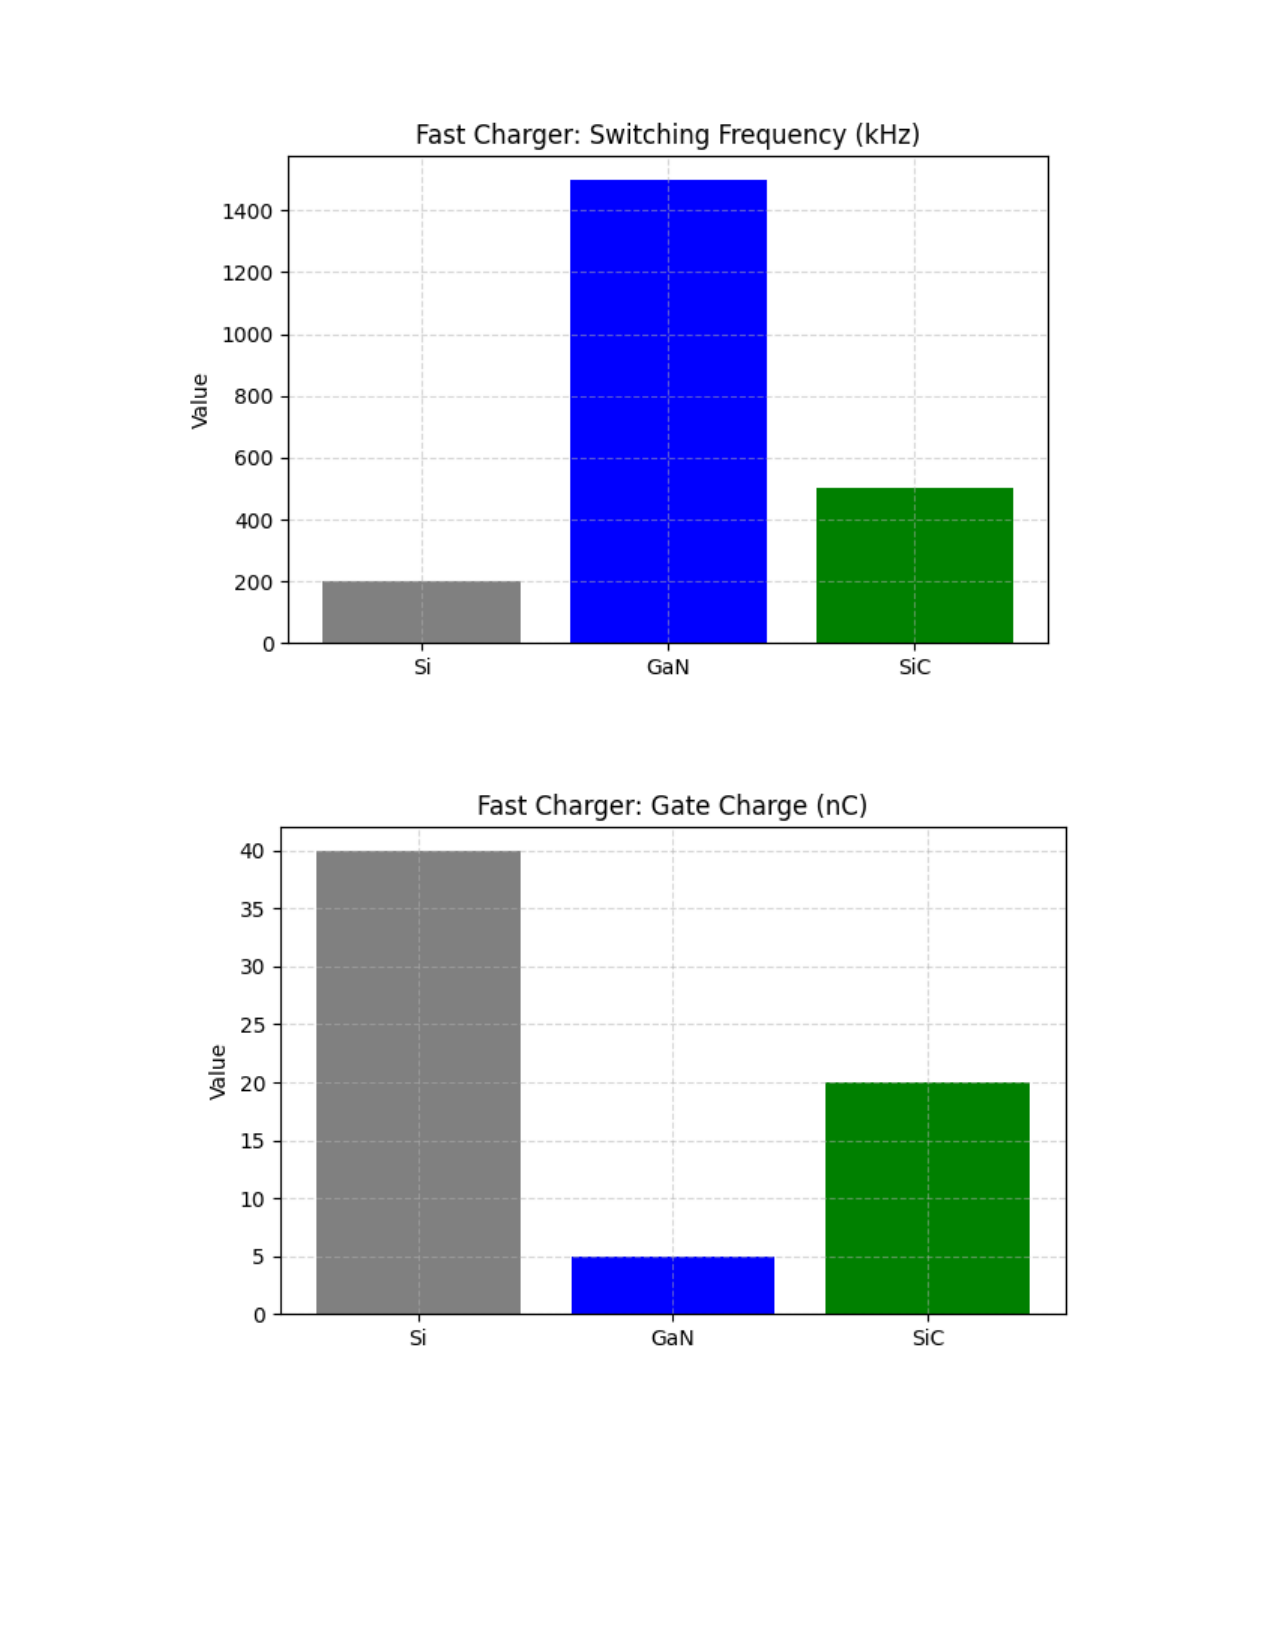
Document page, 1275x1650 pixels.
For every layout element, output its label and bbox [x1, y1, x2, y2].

picture [195, 780, 1080, 1365]
picture [177, 108, 1063, 694]
